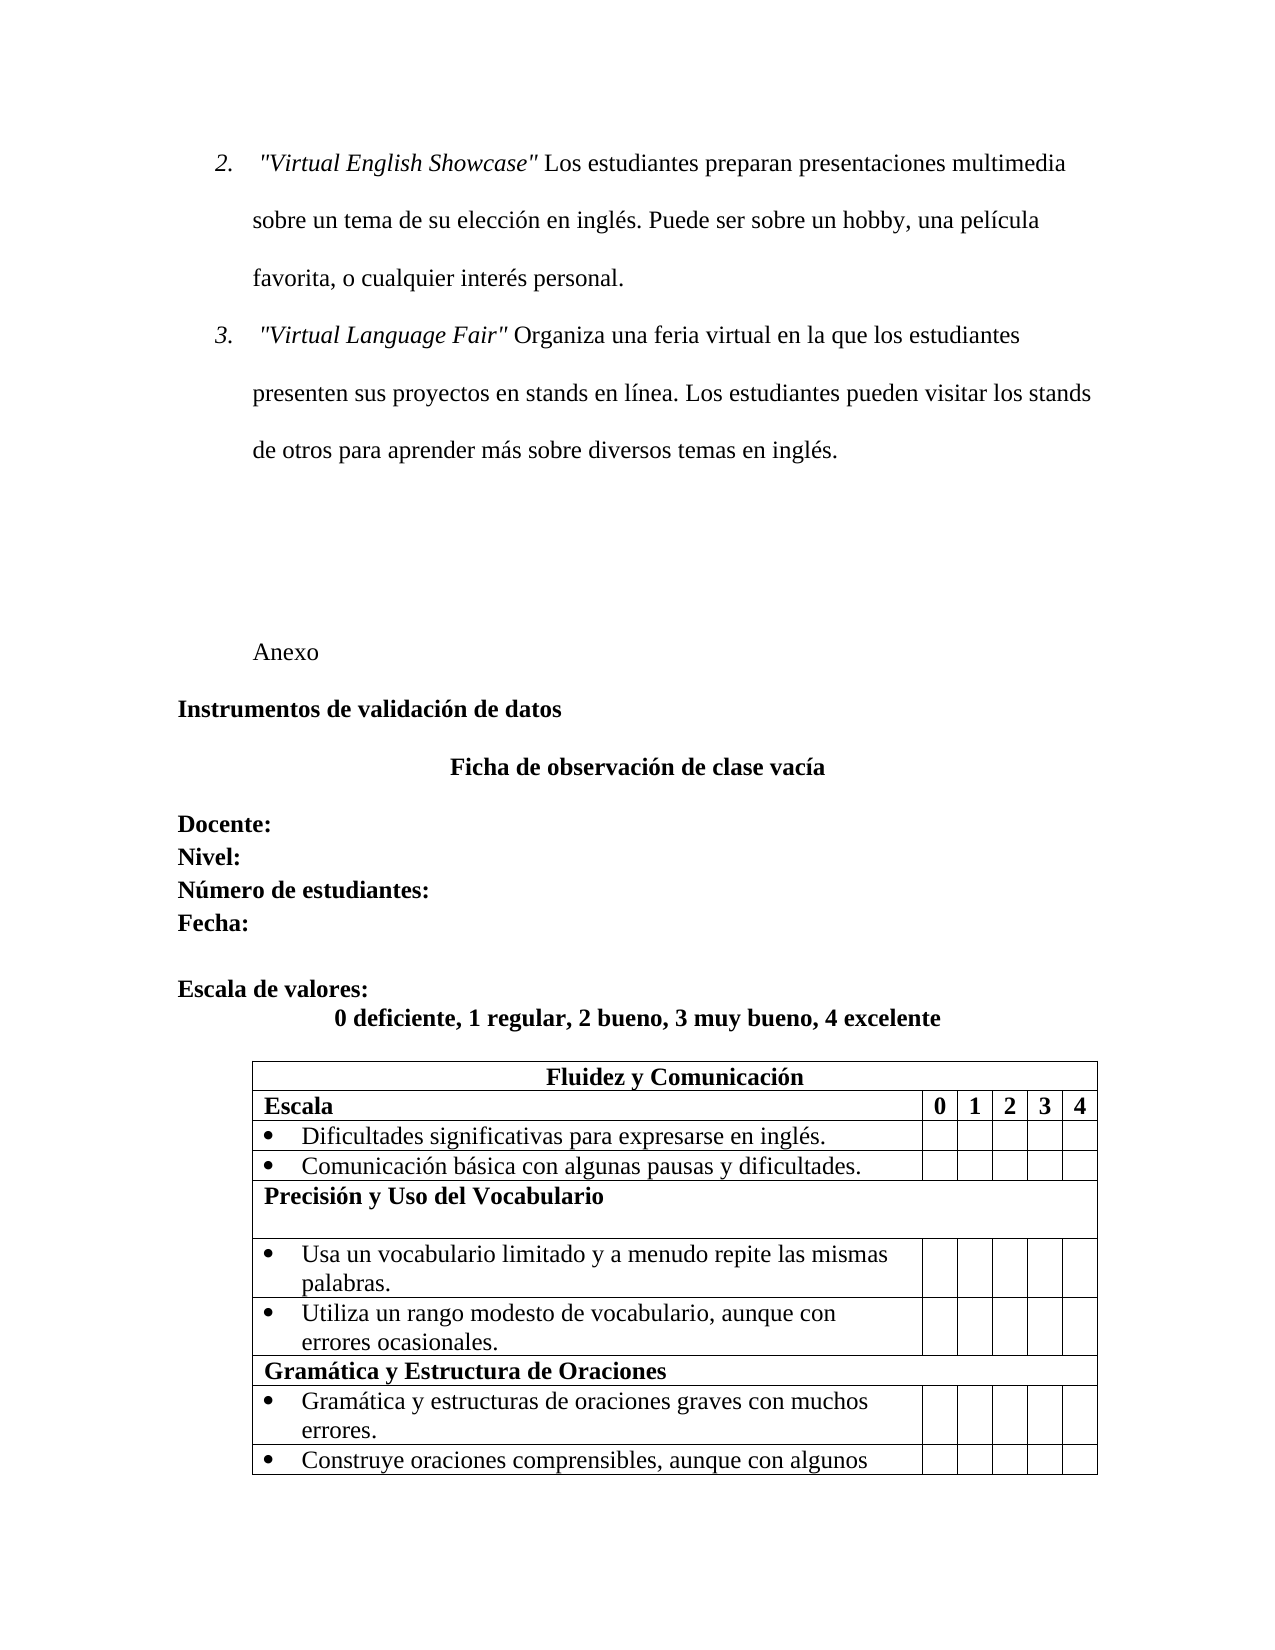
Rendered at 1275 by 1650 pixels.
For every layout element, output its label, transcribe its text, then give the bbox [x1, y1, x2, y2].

list "Virtual Language Fair" Organiza una feria virtual en la que los estudiantes presenten sus proyectos en stands en línea. Los estudiantes pueden visitar los stands de otros para aprender más sobre diversos temas en inglés. [215, 1243, 1098, 1386]
list "Debate Arena" Divide a los estudiantes en equipos y proporciónales temas para debatir en inglés. Esto promueve la argumentación y el uso efectivo del lenguaje para expresar opiniones. [215, 551, 1098, 695]
list "Online Adventure Quest" Crea una serie de desafíos relacionados con situaciones de viaje y vida cotidiana en inglés. Los estudiantes deben resolverlos para avanzar en una "aventura en línea". [215, 148, 1098, 291]
list "Virtual Pen Pals" Conéctate con una clase de habla inglesa en otro país y organiza un intercambio de cartas virtuales. Los estudiantes pueden practicar escribir y entender el inglés en un contexto auténtico. [215, 839, 1098, 983]
text "Proyecto Creativo Virtual" [177, 753, 1098, 781]
list "Virtual English Showcase" Los estudiantes preparan presentaciones multimedia sobre un tema de su elección en inglés. Puede ser sobre un hobby, una película favorita, o cualquier interés personal. [215, 1041, 1098, 1185]
list "Role Play Bonanza" Asigna roles y escenarios a los estudiantes para practicar conversaciones en inglés. Pueden ser situaciones como hacer un pedido en un restaurante o comprar boletos para una película. [215, 349, 1098, 493]
